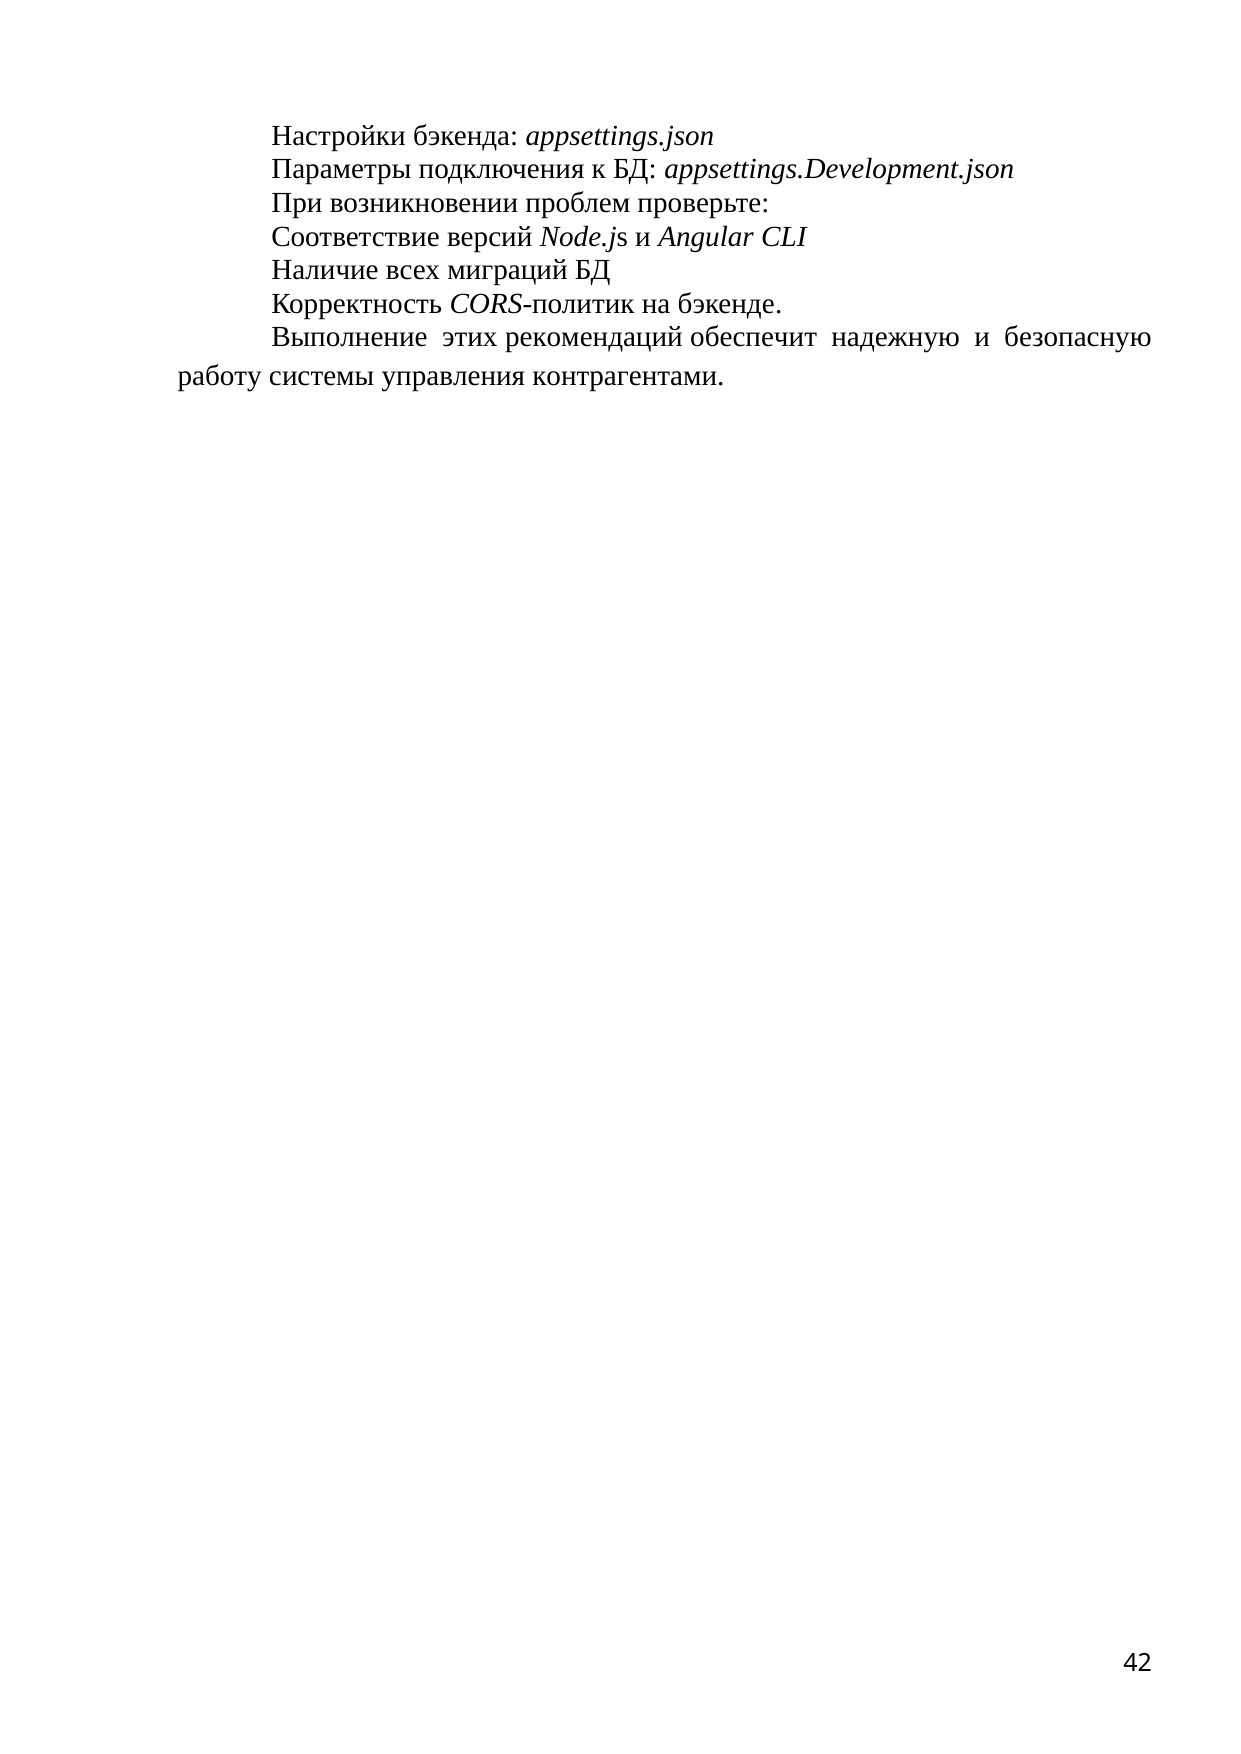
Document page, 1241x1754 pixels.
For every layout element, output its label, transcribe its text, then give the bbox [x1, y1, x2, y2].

text Выполнение этих рекомендаций обеспечит надежную и безопасную работу системы управления контрагентами. [177, 319, 1152, 391]
text Настройки бэкенда: appsettings.json [177, 118, 1152, 152]
text Параметры подключения к БД: appsettings.Development.json [177, 152, 1152, 185]
text Корректность CORS-политик на бэкенде. [177, 286, 1152, 319]
text Соответствие версий Node.js и Angular CLI [177, 219, 1152, 252]
text Наличие всех миграций БД [177, 252, 1152, 286]
text При возникновении проблем проверьте: [177, 185, 1152, 219]
